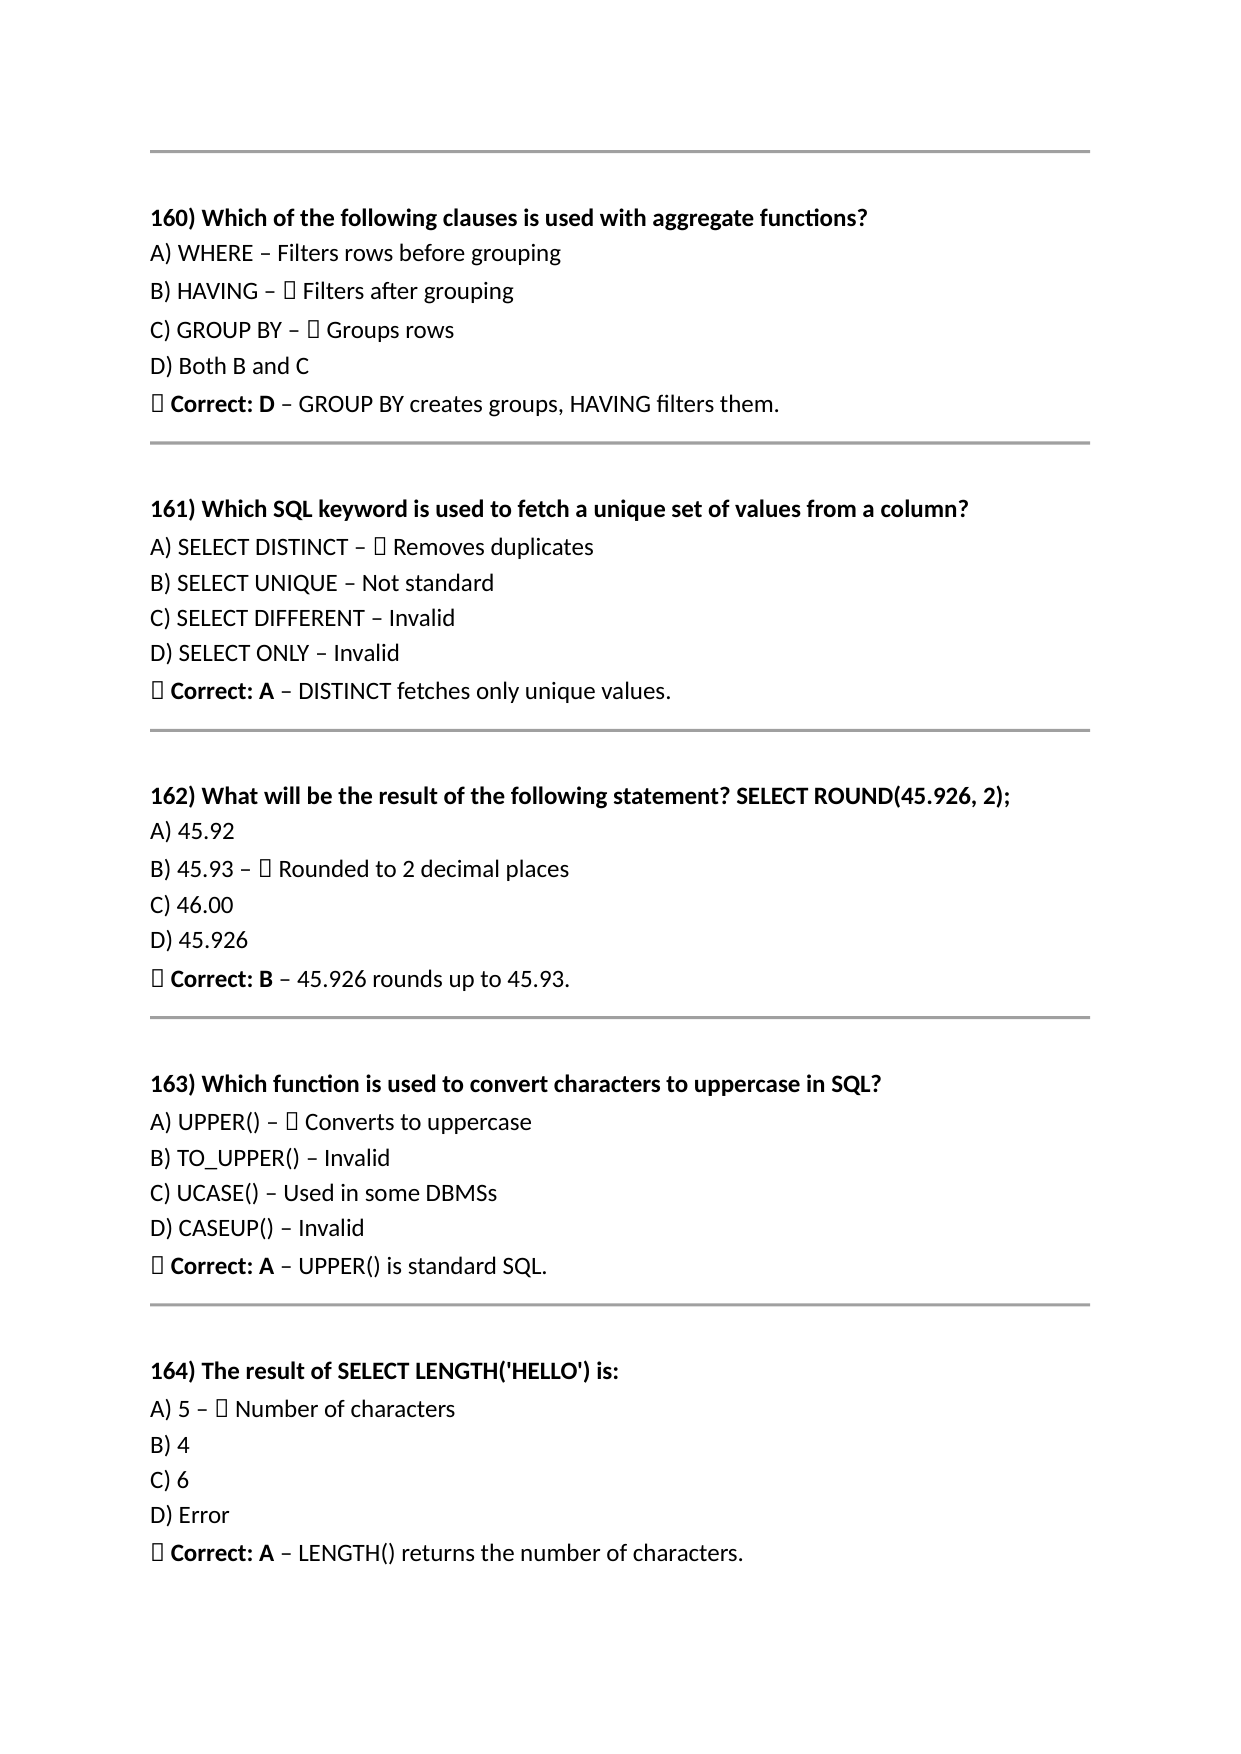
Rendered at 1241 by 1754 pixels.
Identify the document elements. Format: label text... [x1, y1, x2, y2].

text 164) The result of SELECT LENGTH('HELLO') is: A) 5 – ✅ Number of characters B) 4 C) 6 D) Error ✅ Correct: A – LENGTH() returns the number of characters. [150, 1355, 1090, 1569]
text 162) What will be the result of the following statement? SELECT ROUND(45.926, 2); A) 45.92 B) 45.93 – ✅ Rounded to 2 decimal places C) 46.00 D) 45.926 ✅ Correct: B – 45.926 rounds up to 45.93. [150, 780, 1090, 994]
text 163) Which function is used to convert characters to uppercase in SQL? A) UPPER() – ✅ Converts to uppercase B) TO_UPPER() – Invalid C) UCASE() – Used in some DBMSs D) CASEUP() – Invalid ✅ Correct: A – UPPER() is standard SQL. [150, 1068, 1090, 1282]
text 160) Which of the following clauses is used with aggregate functions? A) WHERE – Filters rows before grouping B) HAVING – ✅ Filters after grouping C) GROUP BY – ✅ Groups rows D) Both B and C ✅ Correct: D – GROUP BY creates groups, HAVING filters them. [150, 202, 1090, 420]
text 161) Which SQL keyword is used to fetch a unique set of values from a column? A) SELECT DISTINCT – ✅ Removes duplicates B) SELECT UNIQUE – Not standard C) SELECT DIFFERENT – Invalid D) SELECT ONLY – Invalid ✅ Correct: A – DISTINCT fetches only unique values. [150, 493, 1090, 707]
